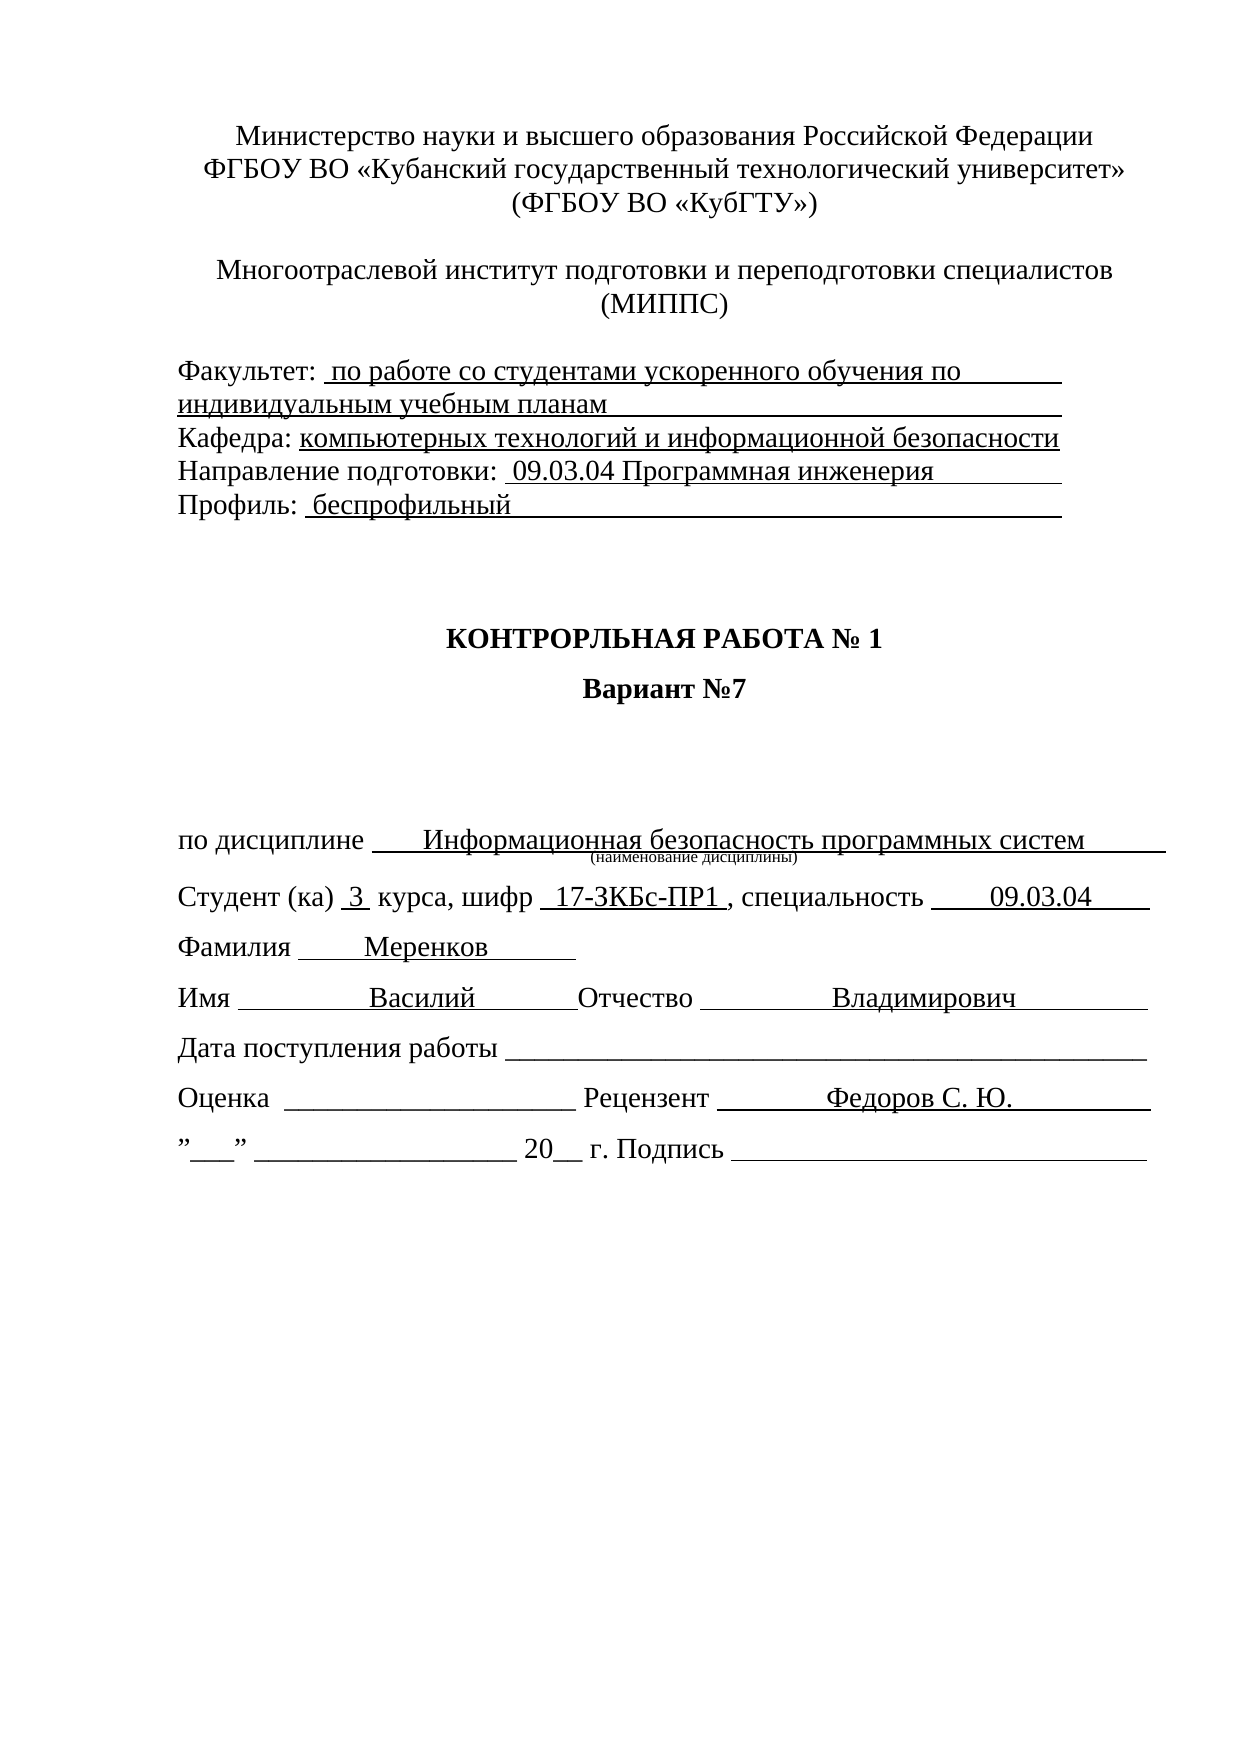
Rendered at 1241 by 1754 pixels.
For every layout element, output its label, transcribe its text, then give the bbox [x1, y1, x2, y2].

text Имя Василий Отчество Владимирович [177, 980, 1152, 1013]
text (МИППС) [177, 286, 1152, 319]
text по дисциплине Информационная безопасность программных систем [177, 822, 1152, 856]
text Министерство науки и высшего образования Российской Федерации [177, 118, 1152, 152]
text Многоотраслевой институт подготовки и переподготовки специалистов [177, 252, 1152, 286]
text ”___” __________________ 20__ г. Подпись [177, 1131, 1152, 1164]
text Вариант №7 [177, 672, 1152, 705]
text Направление подготовки: 09.03.04 Программная инженерия [177, 453, 1152, 487]
text Студент (ка) 3 курса, шифр 17-ЗКБс-ПР1 , специальность 09.03.04 [177, 879, 1152, 913]
text ФГБОУ ВО «Кубанский государственный технологический университет» [177, 152, 1152, 185]
text (наименование дисциплины) [177, 856, 1152, 879]
text (ФГБОУ ВО «КубГТУ») [177, 185, 1152, 219]
text Фамилия Меренков [177, 929, 1152, 963]
text Дата поступления работы ____________________________________________ [177, 1030, 1152, 1064]
text Оценка ____________________ Рецензент Федоров С. Ю. [177, 1080, 1152, 1114]
text Профиль: беспрофильный [177, 487, 1152, 521]
text КОНТРОРЛЬНАЯ РАБОТА № 1 [177, 621, 1152, 655]
text Факультет: по работе со студентами ускоренного обучения по индивидуальным учебным планам [177, 353, 1152, 420]
text Кафедра: компьютерных технологий и информационной безопасности [177, 420, 1152, 453]
